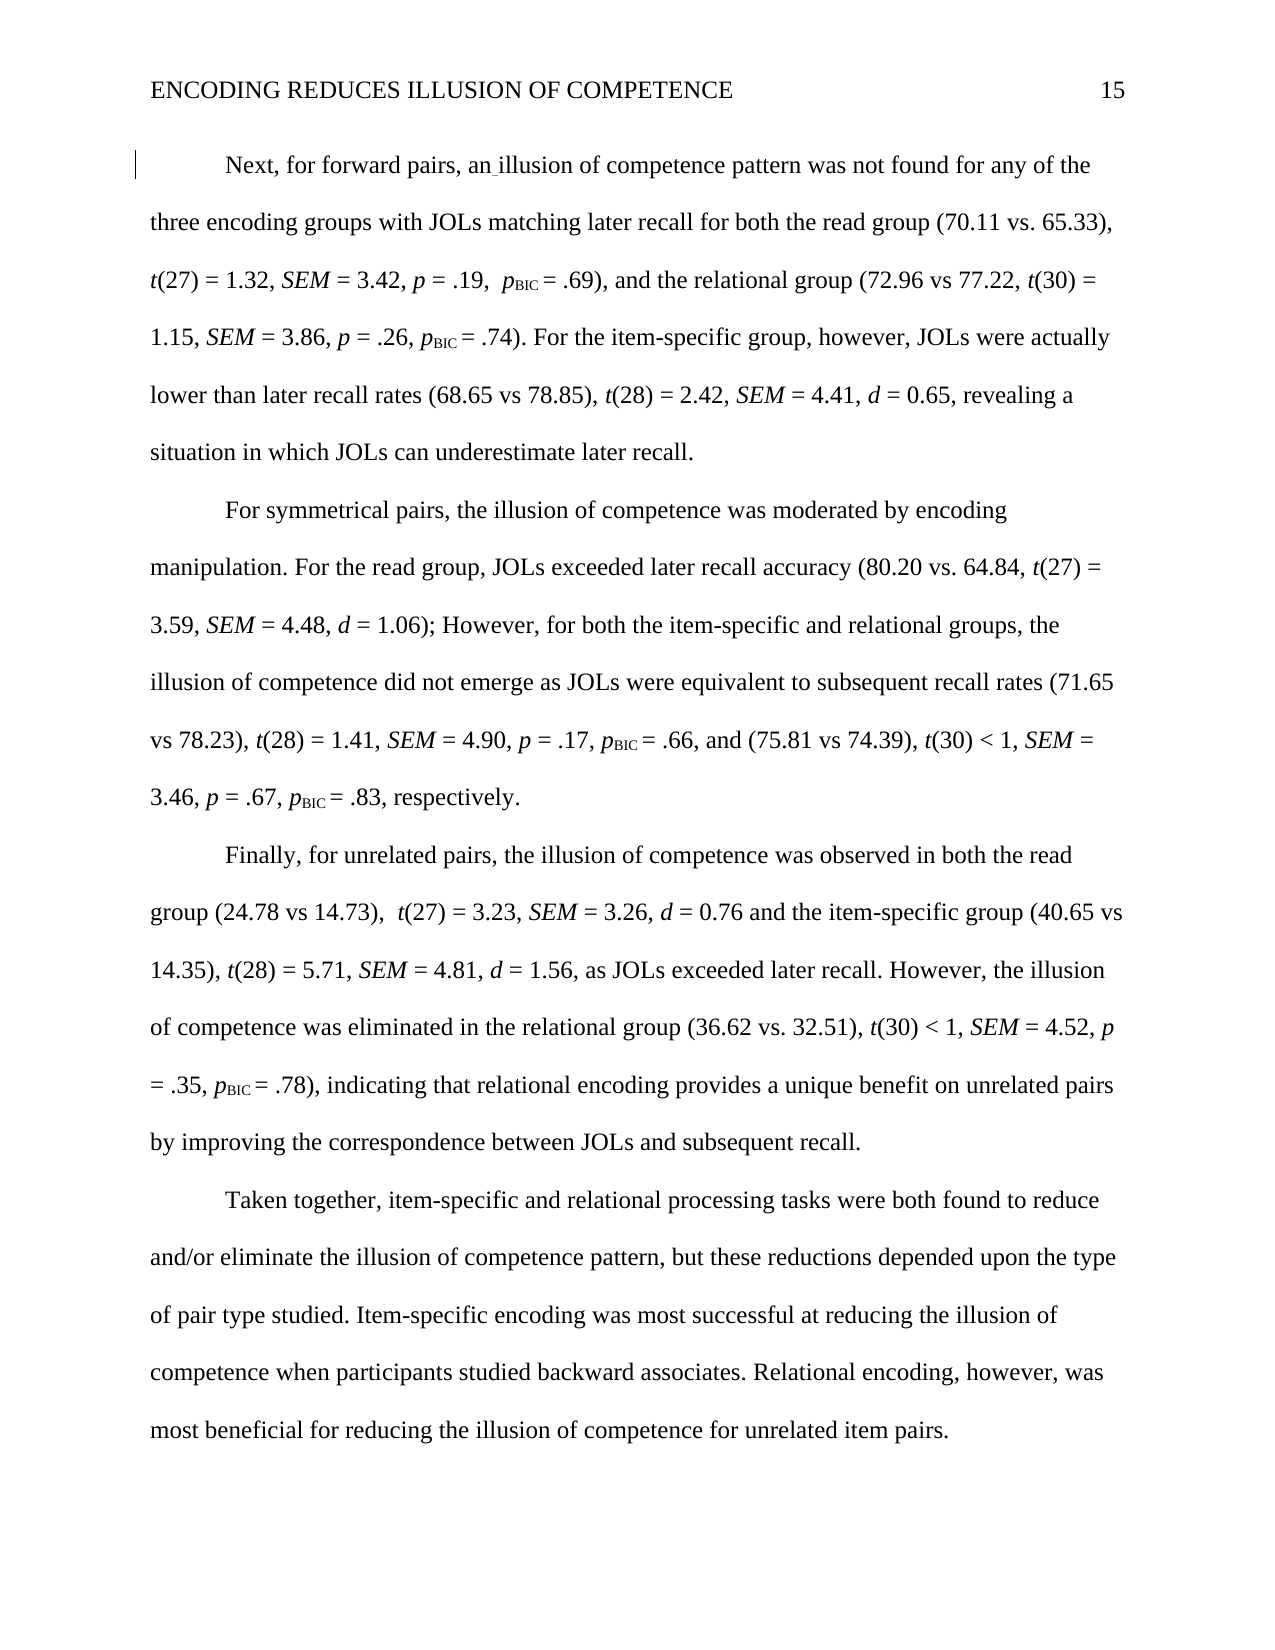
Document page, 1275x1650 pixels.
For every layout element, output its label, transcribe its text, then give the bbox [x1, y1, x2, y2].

text For symmetrical pairs, the illusion of competence was moderated by encoding manipulation. For the read group, JOLs exceeded later recall accuracy (80.20 vs. 64.84, t(27) = 3.59, SEM = 4.48, d = 1.06); However, for both the item-specific and relational groups, the illusion of competence did not emerge as JOLs were equivalent to subsequent recall rates (71.65 vs 78.23), t(28) = 1.41, SEM = 4.90, p = .17, pBIC = .66, and (75.81 vs 74.39), t(30) < 1, SEM = 3.46, p = .67, pBIC = .83, respectively. [150, 495, 1125, 811]
text Next, for forward pairs, anillusion of competence pattern was not found for any of the three encoding groups with JOLs matching later recall for both the read group (70.11 vs. 65.33), t(27) = 1.32, SEM = 3.42, p = .19, pBIC = .69), and the relational group (72.96 vs 77.22, t(30) = 1.15, SEM = 3.86, p = .26, pBIC = .74). For the item-specific group, however, JOLs were actually lower than later recall rates (68.65 vs 78.85), t(28) = 2.42, SEM = 4.41, d = 0.65, revealing a situation in which JOLs can underestimate later recall. [150, 150, 1125, 466]
text Taken together, item-specific and relational processing tasks were both found to reduce and/or eliminate the illusion of competence pattern, but these reductions depended upon the type of pair type studied. Item-specific encoding was most successful at reducing the illusion of competence when participants studied backward associates. Relational encoding, however, was most beneficial for reducing the illusion of competence for unrelated item pairs. [150, 1185, 1125, 1444]
text Finally, for unrelated pairs, the illusion of competence was observed in both the read group (24.78 vs 14.73), t(27) = 3.23, SEM = 3.26, d = 0.76 and the item-specific group (40.65 vs 14.35), t(28) = 5.71, SEM = 4.81, d = 1.56, as JOLs exceeded later recall. However, the illusion of competence was eliminated in the relational group (36.62 vs. 32.51), t(30) < 1, SEM = 4.52, p = .35, pBIC = .78), indicating that relational encoding provides a unique benefit on unrelated pairs by improving the correspondence between JOLs and subsequent recall. [150, 840, 1125, 1156]
